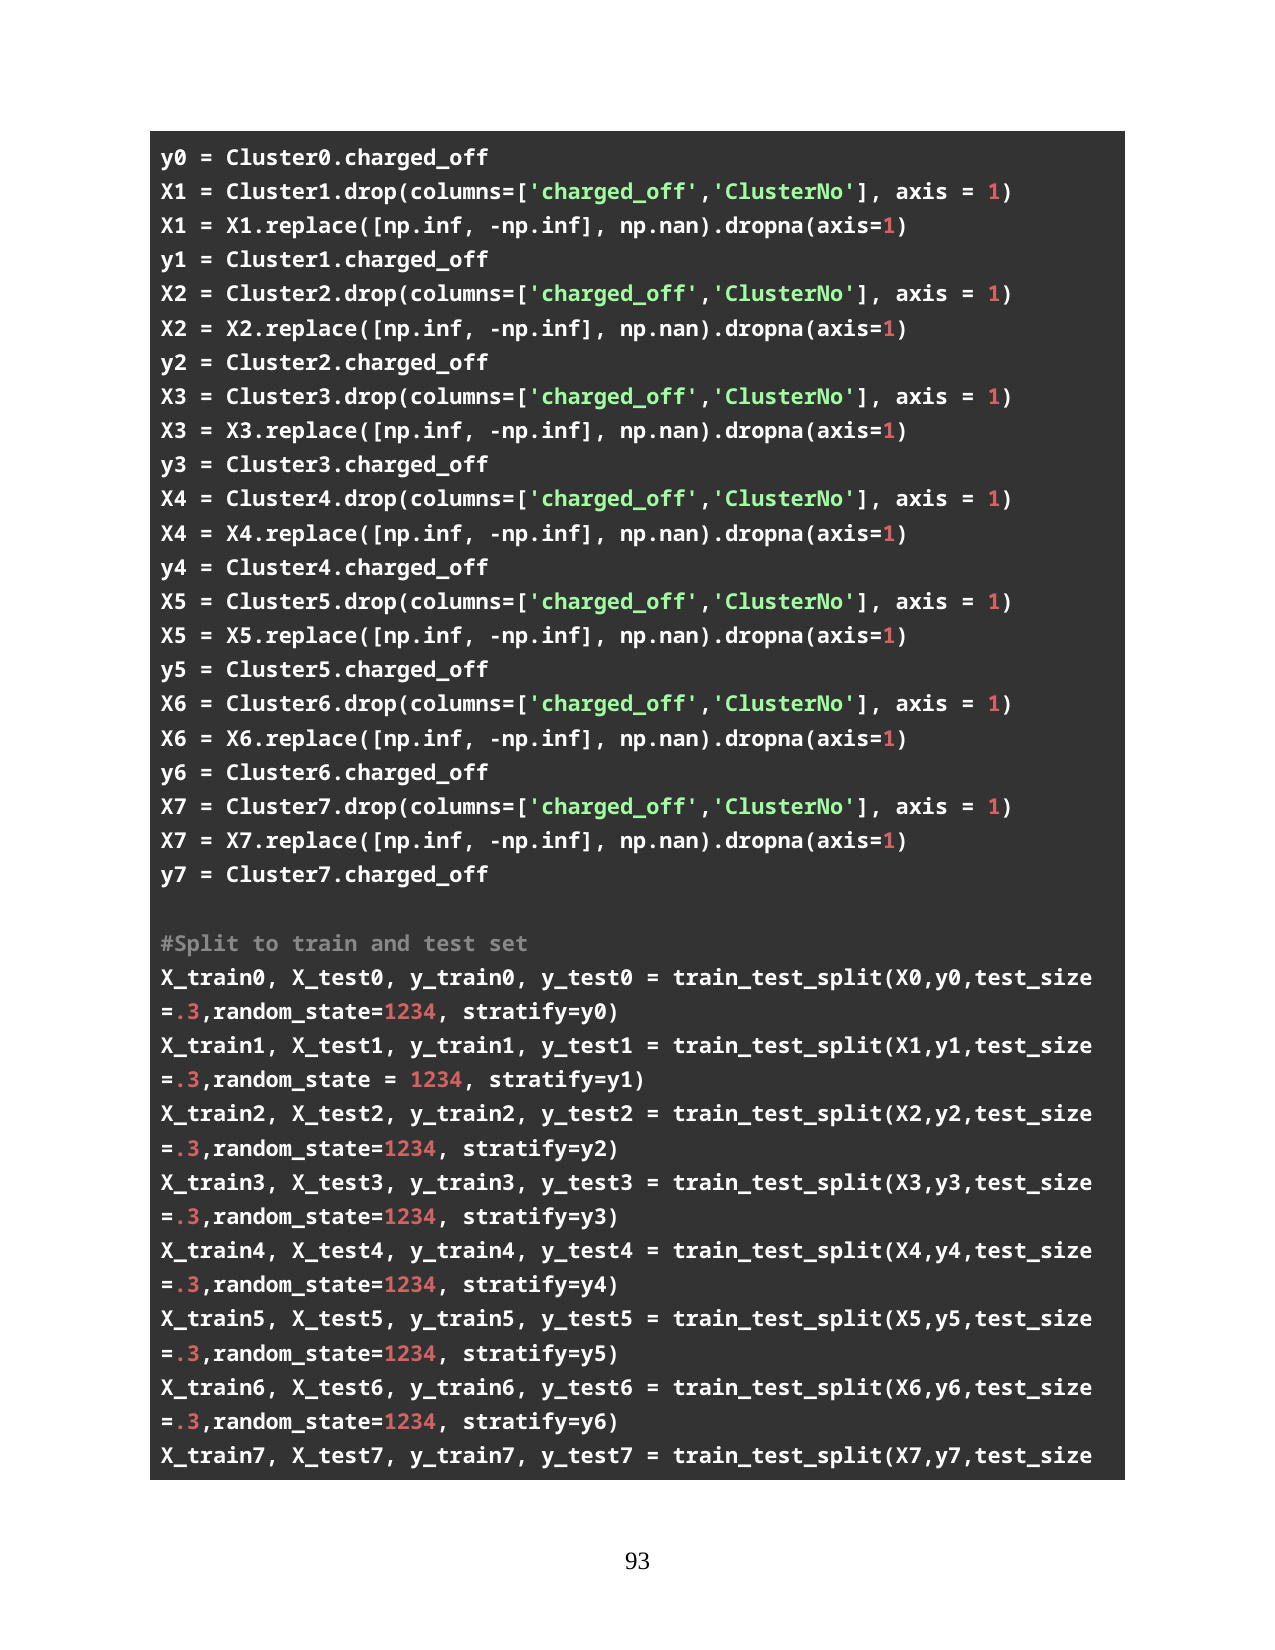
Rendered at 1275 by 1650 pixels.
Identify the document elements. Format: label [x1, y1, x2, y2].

table_header [150, 131, 1125, 1480]
